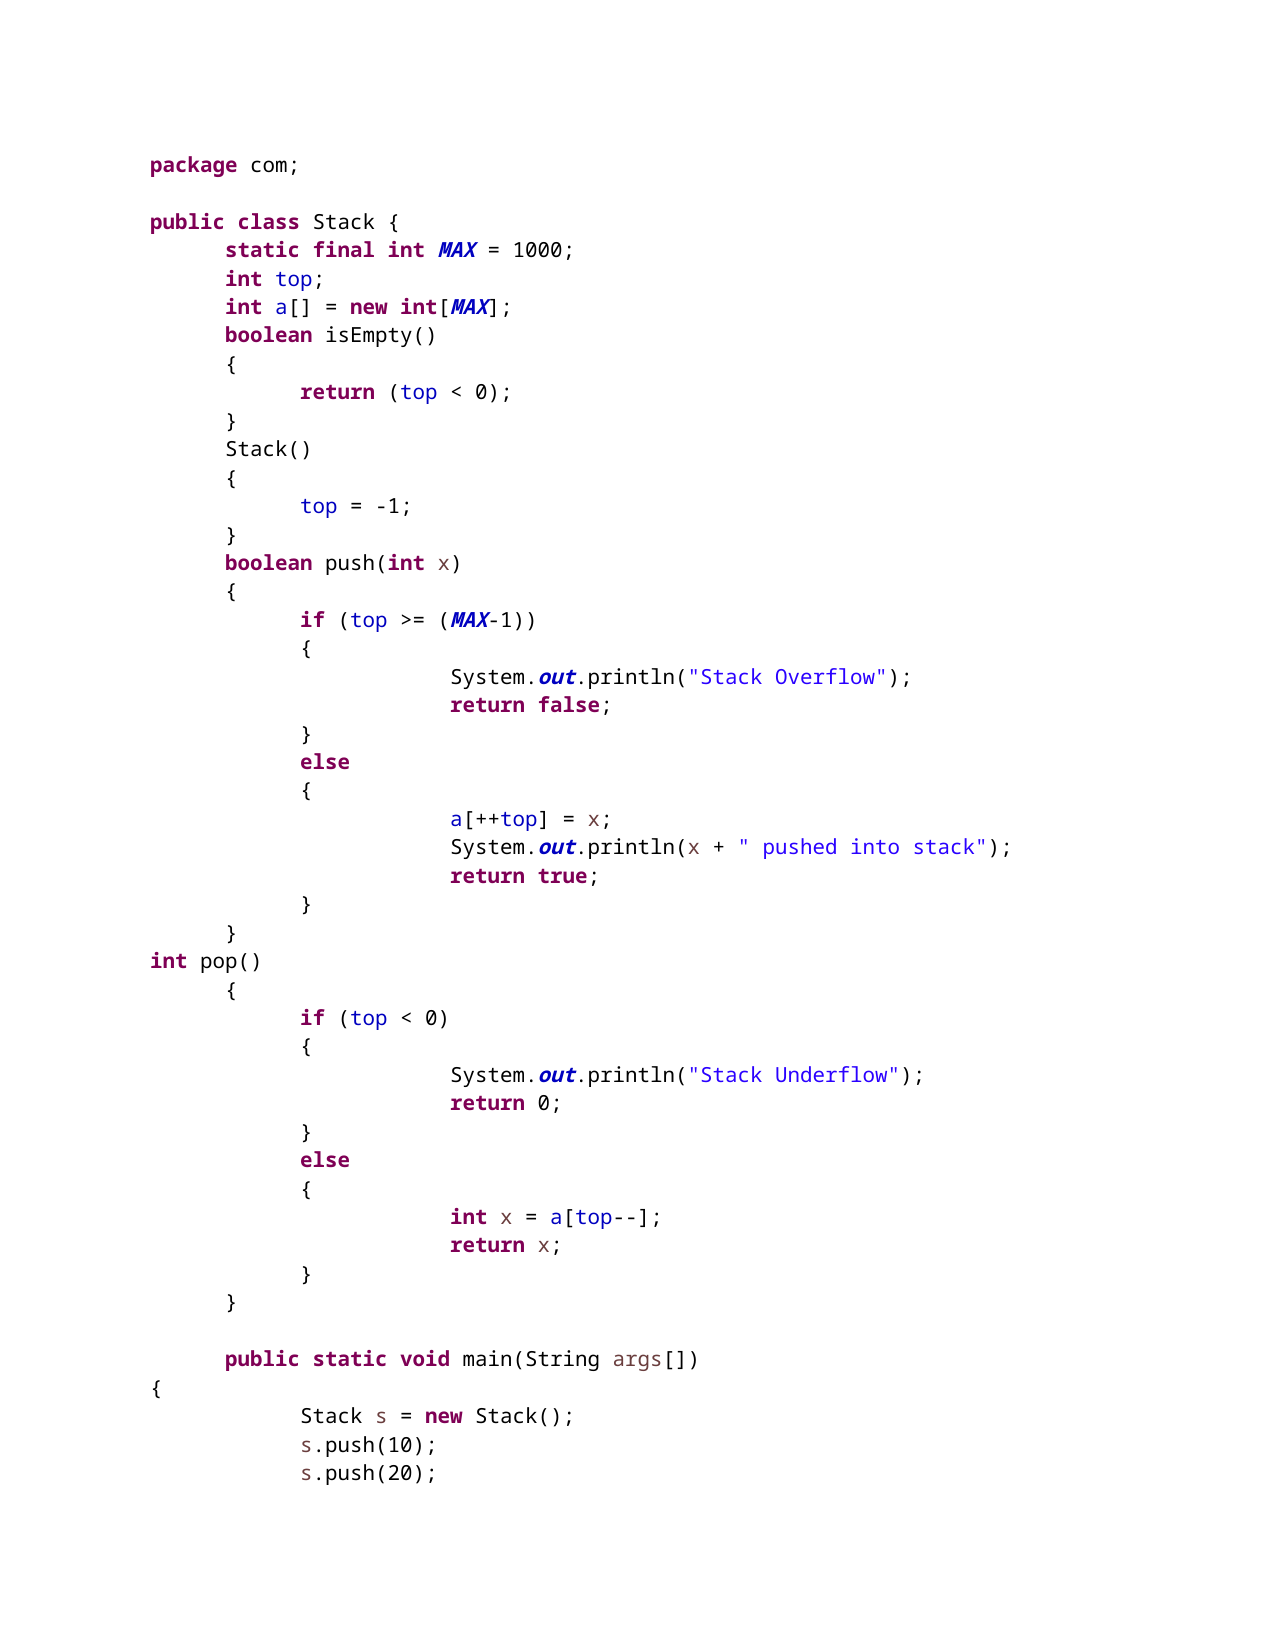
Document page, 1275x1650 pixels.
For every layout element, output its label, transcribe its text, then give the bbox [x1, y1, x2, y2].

text return false; [150, 690, 1125, 719]
text int pop() [150, 946, 1125, 975]
text { [150, 1174, 1125, 1202]
text s.push(20); [150, 1458, 1125, 1487]
text static final int MAX = 1000; [150, 235, 1125, 264]
text public class Stack { [150, 207, 1125, 235]
text { [150, 1032, 1125, 1060]
text { [150, 463, 1125, 491]
text package com; [150, 150, 1125, 178]
text int top; [150, 264, 1125, 292]
text } [150, 520, 1125, 548]
text return 0; [150, 1088, 1125, 1117]
text System.out.println(x + " pushed into stack"); [150, 832, 1125, 861]
text } [150, 1259, 1125, 1287]
text { [150, 577, 1125, 605]
text System.out.println("Stack Overflow"); [150, 662, 1125, 690]
text boolean isEmpty() [150, 321, 1125, 349]
text } [150, 889, 1125, 918]
text } [150, 1287, 1125, 1316]
text if (top >= (MAX-1)) [150, 605, 1125, 633]
text } [150, 719, 1125, 747]
text int a[] = new int[MAX]; [150, 292, 1125, 321]
text Stack s = new Stack(); [150, 1401, 1125, 1430]
text { [150, 1373, 1125, 1401]
text if (top < 0) [150, 1003, 1125, 1032]
text int x = a[top--]; [150, 1202, 1125, 1231]
text top = -1; [150, 491, 1125, 520]
text { [150, 975, 1125, 1003]
text { [150, 349, 1125, 377]
text else [150, 747, 1125, 776]
text { [150, 633, 1125, 662]
text a[++top] = x; [150, 804, 1125, 832]
text boolean push(int x) [150, 548, 1125, 577]
text Stack() [150, 434, 1125, 463]
text s.push(10); [150, 1430, 1125, 1458]
text return true; [150, 861, 1125, 889]
text } [150, 1117, 1125, 1145]
text public static void main(String args[]) [150, 1344, 1125, 1373]
text return (top < 0); [150, 377, 1125, 406]
text } [150, 406, 1125, 434]
text return x; [150, 1231, 1125, 1259]
text { [150, 776, 1125, 804]
text System.out.println("Stack Underflow"); [150, 1060, 1125, 1088]
text } [150, 918, 1125, 946]
text else [150, 1145, 1125, 1174]
